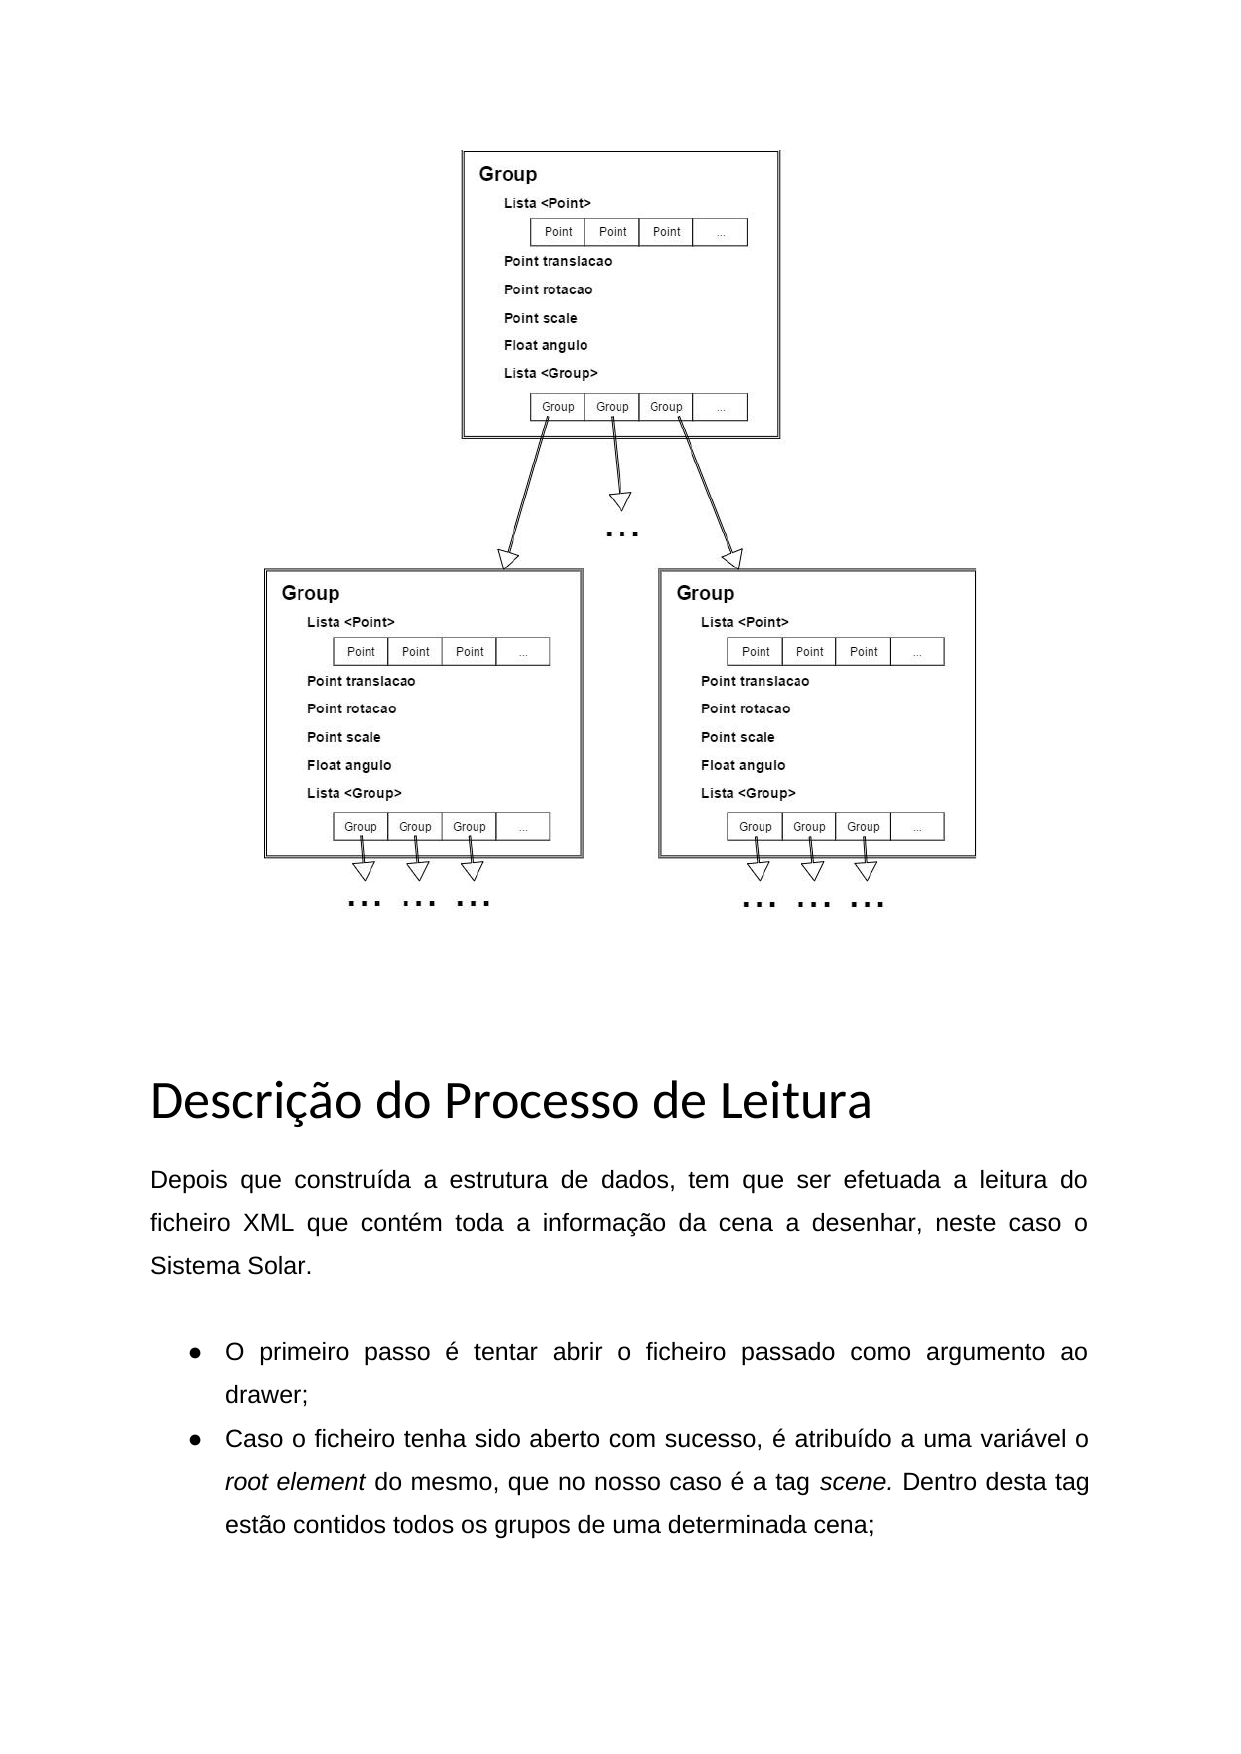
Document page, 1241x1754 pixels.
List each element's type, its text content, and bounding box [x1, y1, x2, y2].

list O primeiro passo é tentar abrir o ficheiro passado como argumento ao drawer; [187, 1337, 1090, 1409]
list Caso o ficheiro tenha sido aberto com sucesso, é atribuído a uma variável o root element do mesmo, que no nosso caso é a tag scene. Dentro desta tag estão contidos todos os grupos de uma determinada cena; [187, 1424, 1090, 1539]
text Depois que construída a estrutura de dados, tem que ser efetuada a leitura do ficheiro XML que contém toda a informação da cena a desenhar, neste caso o Sistema Solar. [150, 1165, 1090, 1280]
subtitle Descrição do Processo de Leitura [150, 1066, 1090, 1132]
picture [264, 150, 977, 917]
